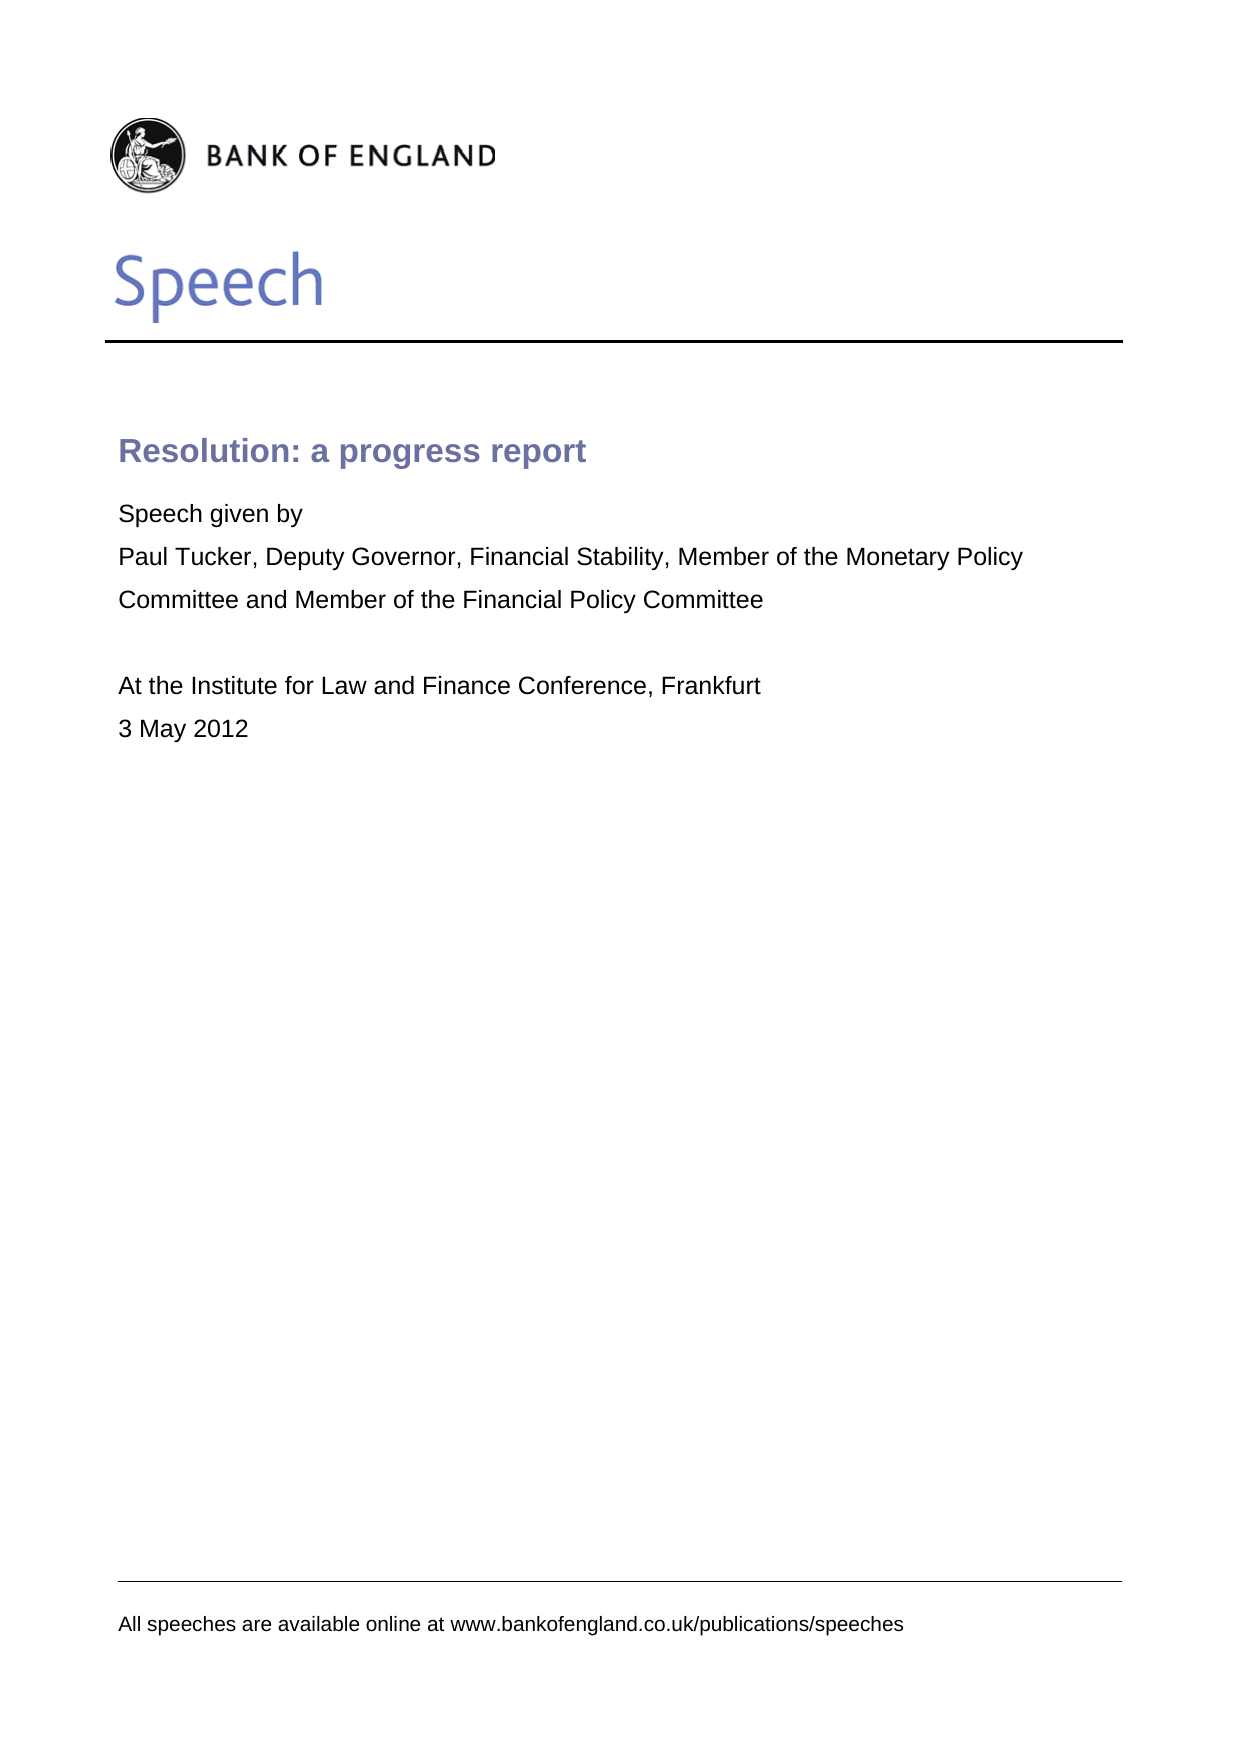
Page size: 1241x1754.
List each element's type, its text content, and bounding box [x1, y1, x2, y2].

text Resolution: a progress report [118, 432, 1134, 470]
text At the Institute for Law and Finance Conference, Frankfurt 3 May 2012 [118, 671, 764, 743]
text Paul Tucker, Deputy Governor, Financial Stability, Member of the Monetary Policy Committee and Member of the Financial Policy Committee [118, 542, 1027, 613]
picture [110, 118, 495, 323]
subtitle Speech given by [118, 498, 1134, 527]
